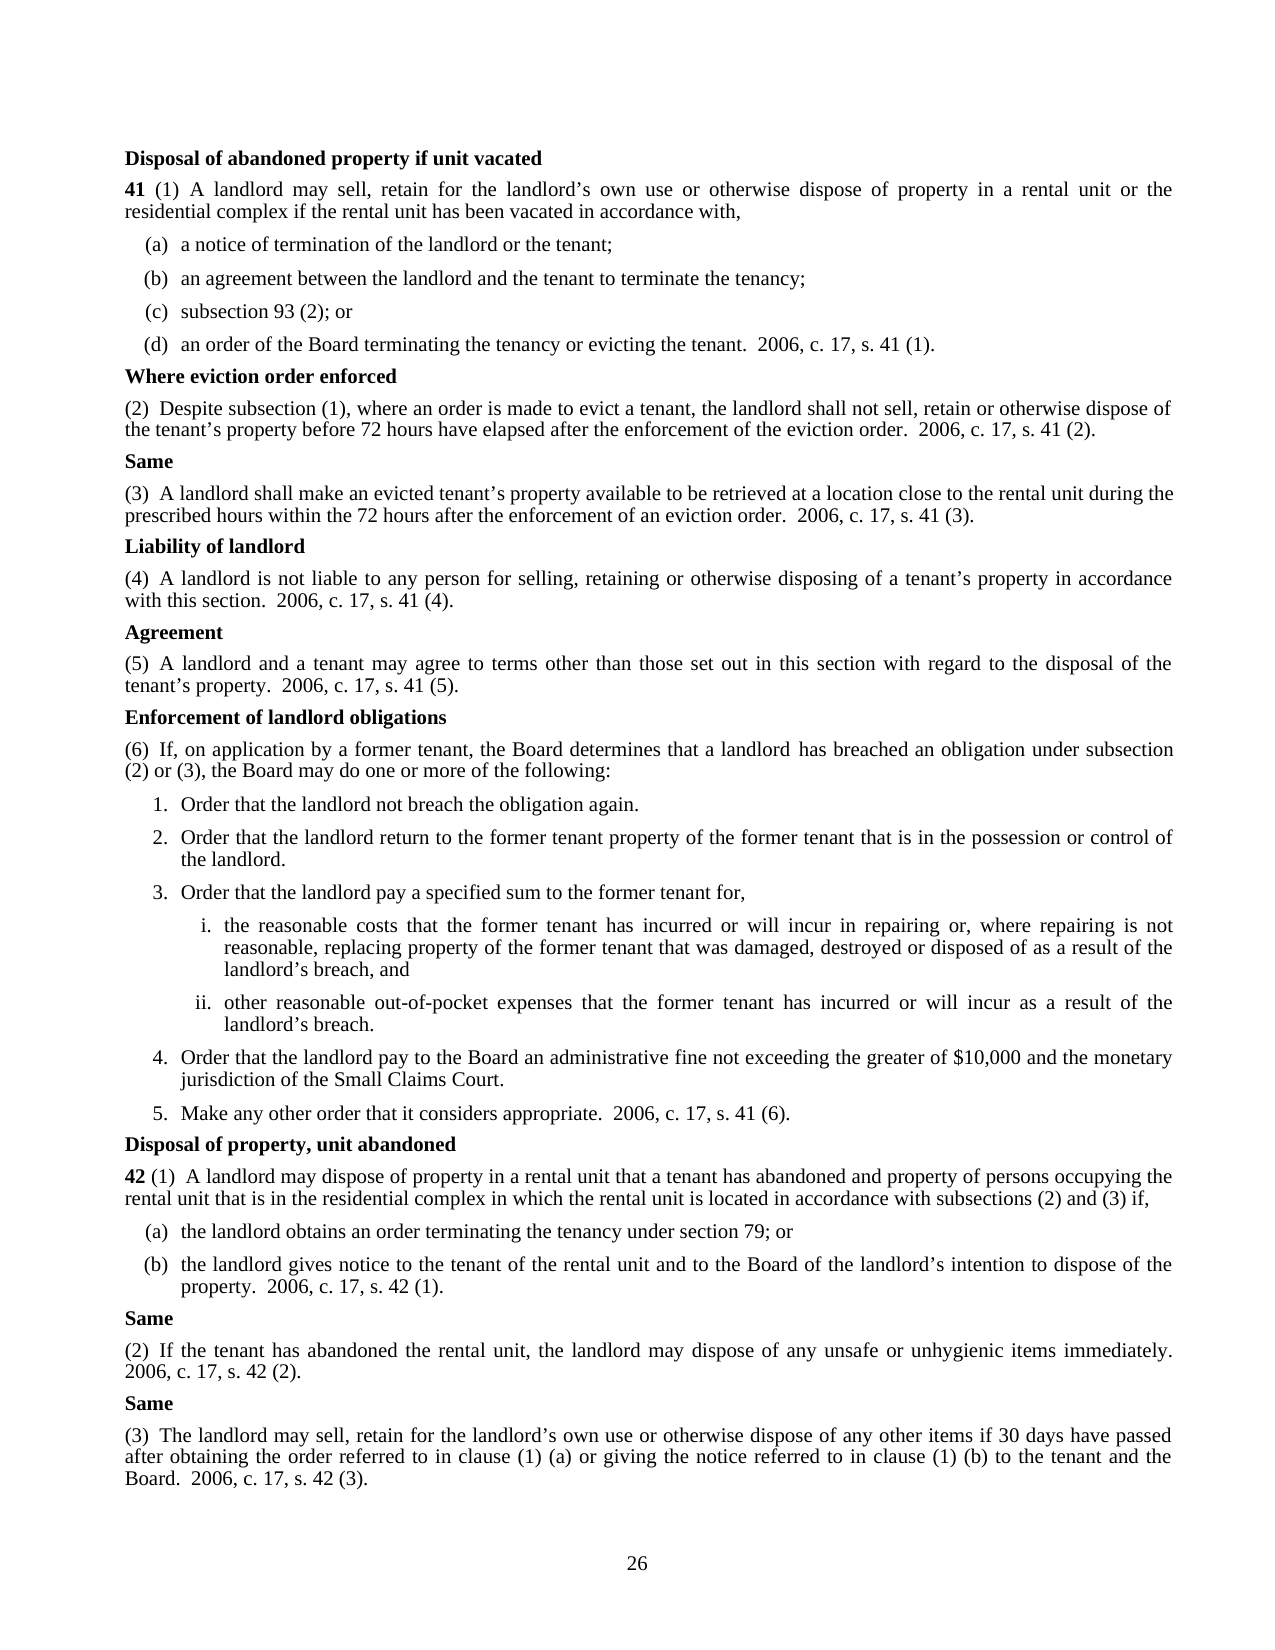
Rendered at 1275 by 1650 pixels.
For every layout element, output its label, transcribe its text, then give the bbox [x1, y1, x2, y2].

text (b) the landlord gives notice to the tenant of the rental unit and to the Board of the landlord’s intention to dispose of the property. 2006, c. 17, s. 42 (1). [124, 1254, 1174, 1298]
text (c) subsection 93 (2); or [124, 301, 1174, 323]
text ii. other reasonable out-of-pocket expenses that the former tenant has incurred or will incur as a result of the landlord’s breach. [124, 992, 1174, 1036]
text Where eviction order enforced [124, 368, 1174, 387]
text Disposal of property, unit abandoned [124, 1137, 1174, 1156]
text Same [124, 1396, 1174, 1414]
text 3. Order that the landlord pay a specified sum to the former tenant for, [124, 882, 1174, 904]
text 4. Order that the landlord pay to the Board an administrative fine not exceeding the greater of $10,000 and the monetary jurisdiction of the Small Claims Court. [124, 1047, 1174, 1091]
text Same [124, 454, 1174, 472]
text Liability of landlord [124, 539, 1174, 558]
text 5. Make any other order that it considers appropriate. 2006, c. 17, s. 41 (6). [124, 1102, 1174, 1124]
text 1. Order that the landlord not breach the obligation again. [124, 794, 1174, 815]
text 41 (1) A landlord may sell, retain for the landlord’s own use or otherwise dispose of property in a rental unit or the residential complex if the rental unit has been vacated in accordance with, [124, 179, 1174, 223]
text (b) an agreement between the landlord and the tenant to terminate the tenancy; [124, 268, 1174, 289]
text (3) The landlord may sell, retain for the landlord’s own use or otherwise dispose of any other items if 30 days have passed after obtaining the order referred to in clause (1) (a) or giving the notice referred to in clause (1) (b) to the tenant and the Board. 2006, c. 17, s. 42 (3). [124, 1425, 1174, 1490]
text (a) the landlord obtains an order terminating the tenancy under section 79; or [124, 1221, 1174, 1243]
text (d) an order of the Board terminating the tenancy or evicting the tenant. 2006, c. 17, s. 41 (1). [124, 334, 1174, 356]
text (6) If, on application by a former tenant, the Board determines that a landlord has breached an obligation under subsection (2) or (3), the Board may do one or more of the following: [124, 738, 1174, 782]
text (a) a notice of termination of the landlord or the tenant; [124, 234, 1174, 256]
text Same [124, 1310, 1174, 1329]
text 2. Order that the landlord return to the former tenant property of the former tenant that is in the possession or control of the landlord. [124, 827, 1174, 871]
text (3) A landlord shall make an evicted tenant’s property available to be retrieved at a location close to the rental unit during the prescribed hours within the 72 hours after the enforcement of an eviction order. 2006, c. 17, s. 41 (3). [124, 483, 1174, 526]
text Disposal of abandoned property if unit vacated [124, 150, 1174, 169]
text i. the reasonable costs that the former tenant has incurred or will incur in repairing or, where repairing is not reasonable, replacing property of the former tenant that was damaged, destroyed or disposed of as a result of the landlord’s breach, and [124, 915, 1174, 981]
text 42 (1) A landlord may dispose of property in a rental unit that a tenant has abandoned and property of persons occupying the rental unit that is in the residential complex in which the rental unit is located in accordance with subsections (2) and (3) if, [124, 1166, 1174, 1209]
text (2) Despite subsection (1), where an order is made to evict a tenant, the landlord shall not sell, retain or otherwise dispose of the tenant’s property before 72 hours have elapsed after the enforcement of the eviction order. 2006, c. 17, s. 41 (2). [124, 398, 1174, 441]
text Enforcement of landlord obligations [124, 709, 1174, 728]
text (5) A landlord and a tenant may agree to terms other than those set out in this section with regard to the disposal of the tenant’s property. 2006, c. 17, s. 41 (5). [124, 653, 1174, 697]
text Agreement [124, 624, 1174, 643]
text (2) If the tenant has abandoned the rental unit, the landlord may dispose of any unsafe or unhygienic items immediately. 2006, c. 17, s. 42 (2). [124, 1339, 1174, 1383]
text (4) A landlord is not liable to any person for selling, retaining or otherwise disposing of a tenant’s property in accordance with this section. 2006, c. 17, s. 41 (4). [124, 568, 1174, 612]
